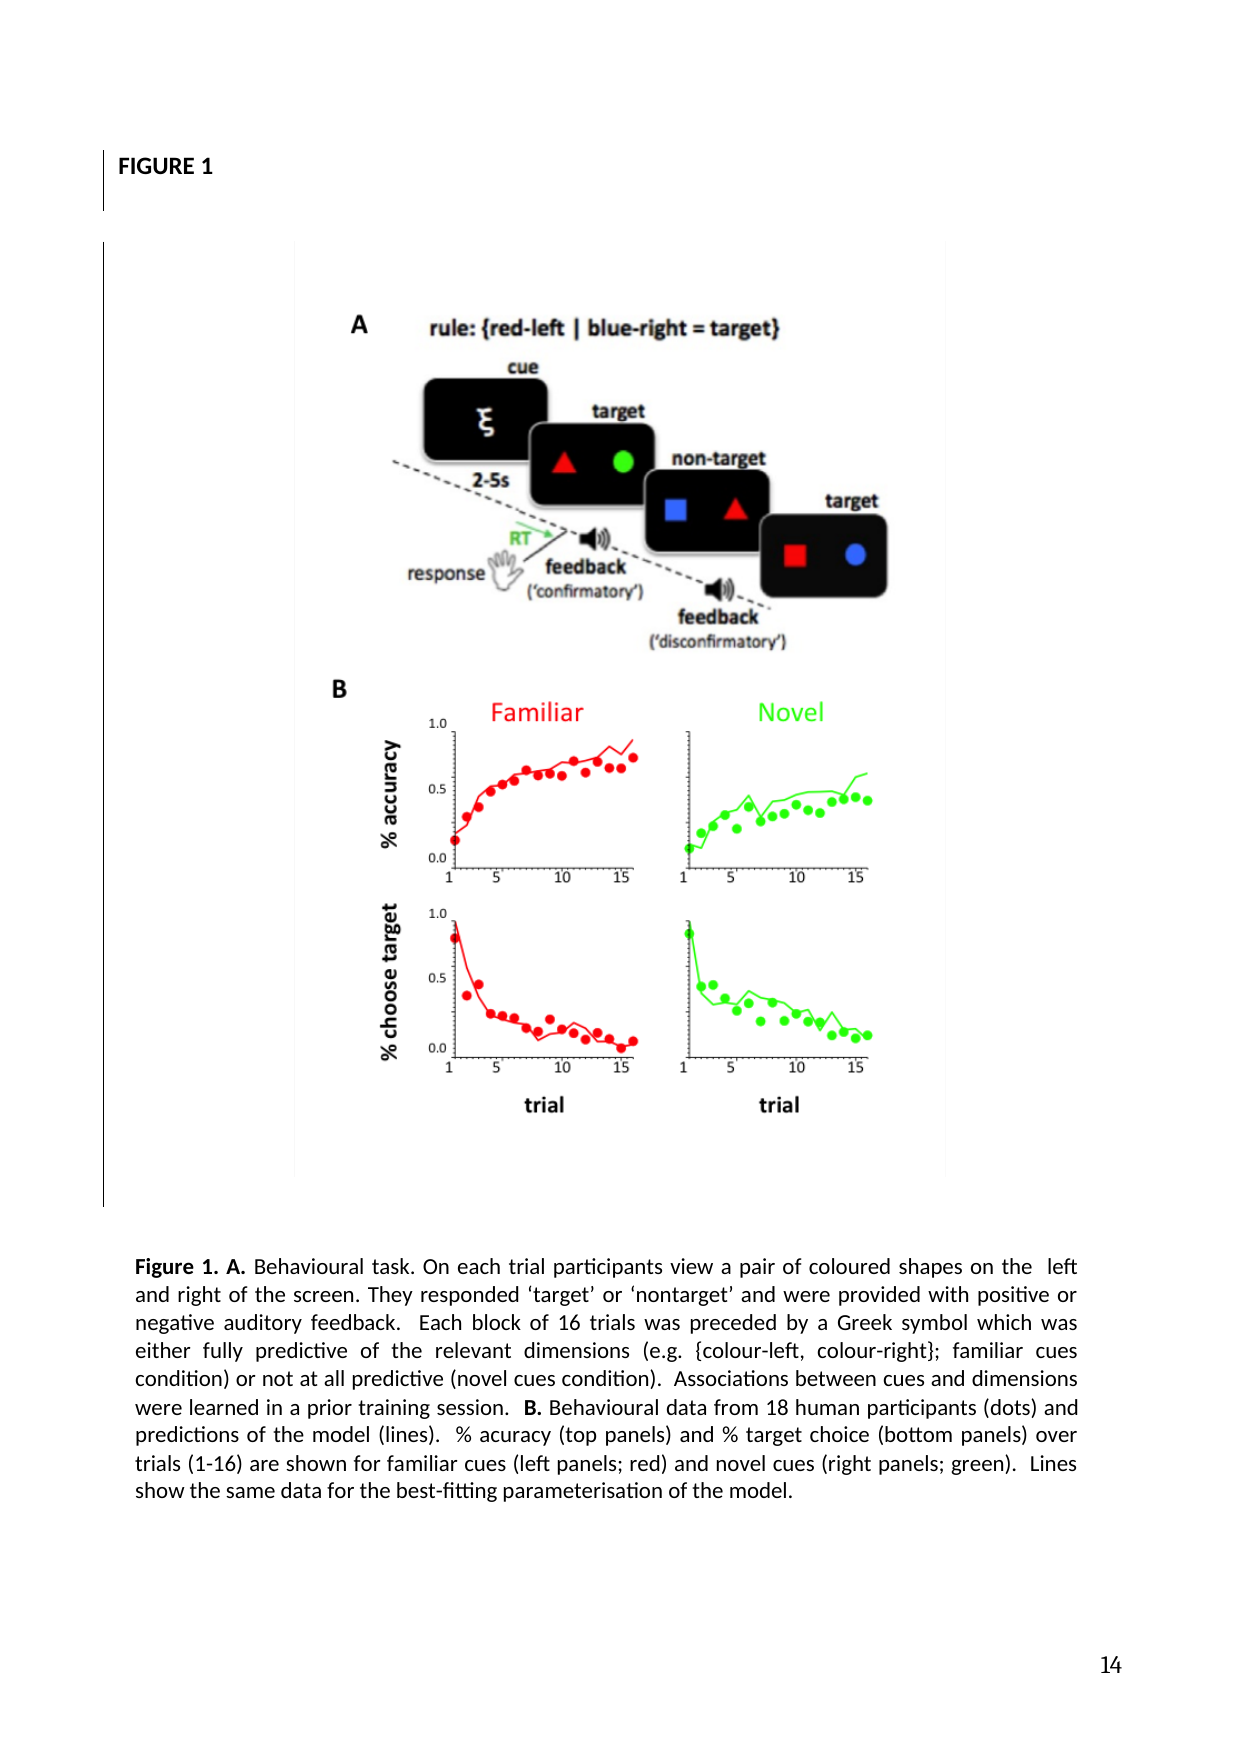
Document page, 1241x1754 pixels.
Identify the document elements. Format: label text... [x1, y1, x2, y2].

text FIGURE 1 [118, 150, 1122, 181]
picture [289, 241, 951, 1177]
